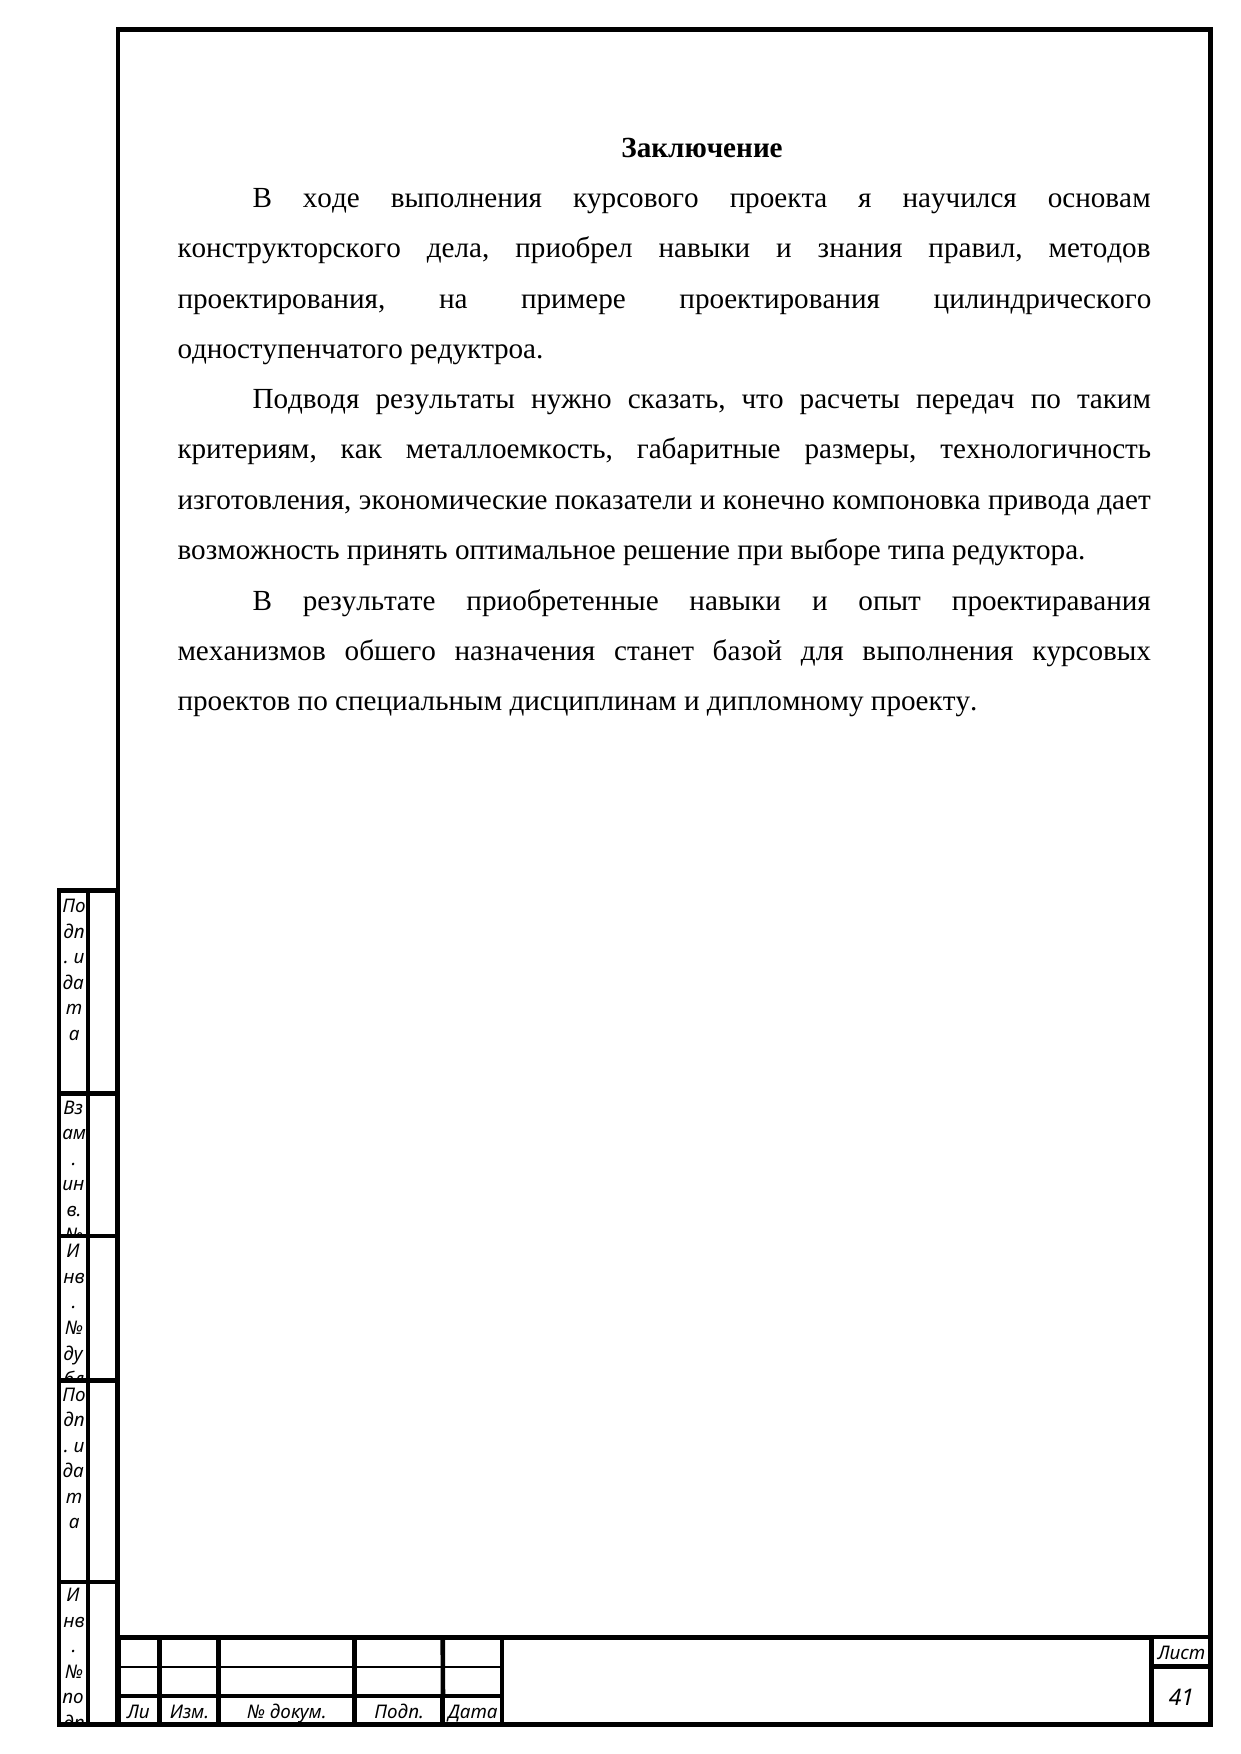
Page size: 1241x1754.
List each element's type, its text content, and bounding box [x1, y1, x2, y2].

subtitle Заключение [252, 130, 1152, 163]
text Подводя результаты нужно сказать, что расчеты передач по таким критериям, как металлоемкость, габаритные размеры, технологичность изготовления, экономические показатели и конечно компоновка привода дает возможность принять оптимальное решение при выборе типа редуктора. [177, 381, 1152, 566]
text В результате приобретенные навыки и опыт проектиравания механизмов обшего назначения станет базой для выполнения курсовых проектов по специальным дисциплинам и дипломному проекту. [177, 583, 1152, 717]
text В ходе выполнения курсового проекта я научился основам конструкторского дела, приобрел навыки и знания правил, методов проектирования, на примере проектирования цилиндрического одноступенчатого редуктроа. [177, 180, 1152, 364]
